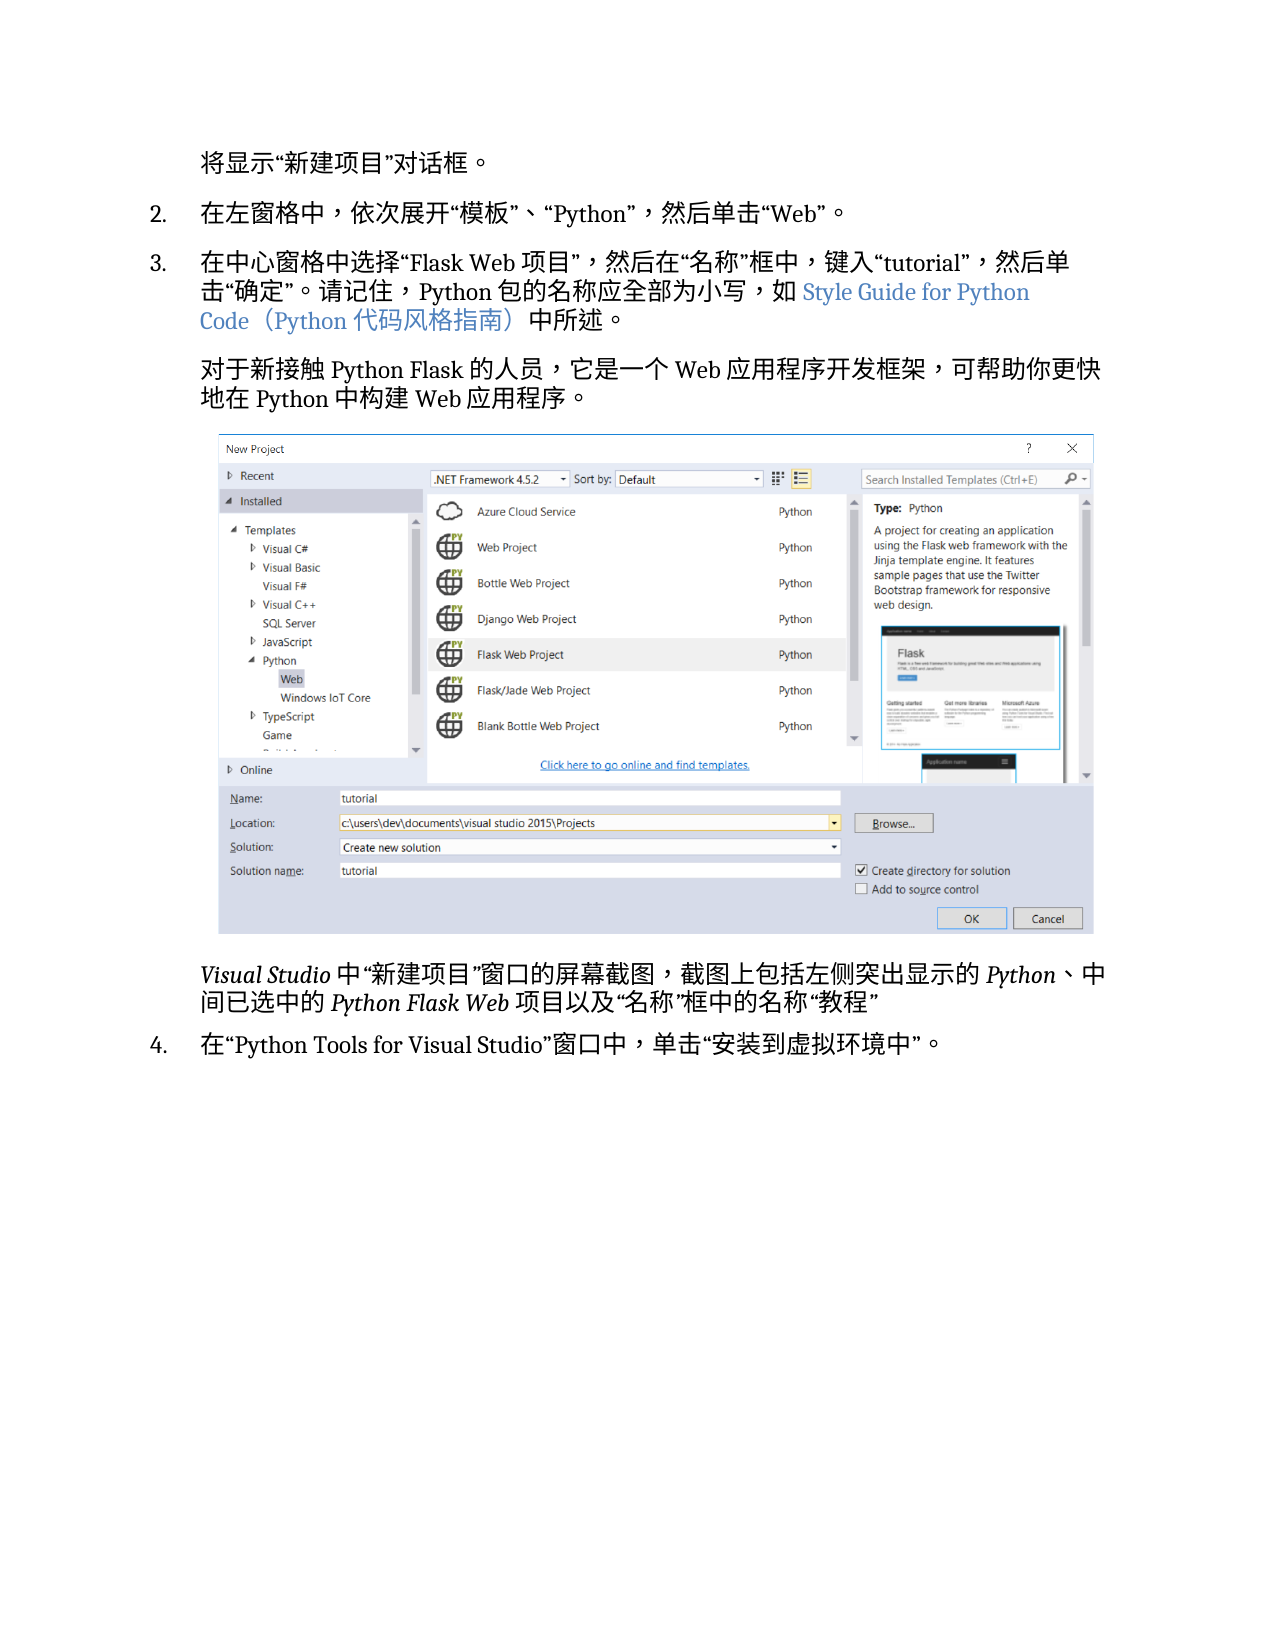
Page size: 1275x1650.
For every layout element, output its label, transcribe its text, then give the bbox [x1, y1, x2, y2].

list 在左窗格中，依次展开“模板”、“Python”，然后单击“Web”。 [150, 199, 1125, 228]
list Visual Studio 中“新建项目”窗口的屏幕截图，截图上包括左侧突出显示的 Python、中间已选中的 Python Flask Web 项目以及“名称”框中的名称“教程” [150, 961, 1125, 1018]
picture [218, 434, 1094, 934]
list 将显示“新建项目”对话框。 [150, 150, 1125, 179]
list 在中心窗格中选择“Flask Web 项目”，然后在“名称”框中，键入“tutorial”，然后单击“确定”。请记住，Python 包的名称应全部为小写，如 Style Guide for Python Code（Python 代码风格指南）中所述。 [150, 249, 1125, 335]
list 在“Python Tools for Visual Studio”窗口中，单击“安装到虚拟环境中”。 [150, 1031, 1125, 1059]
list 对于新接触 Python Flask 的人员，它是一个 Web 应用程序开发框架，可帮助你更快地在 Python 中构建 Web 应用程序。 [150, 356, 1125, 414]
